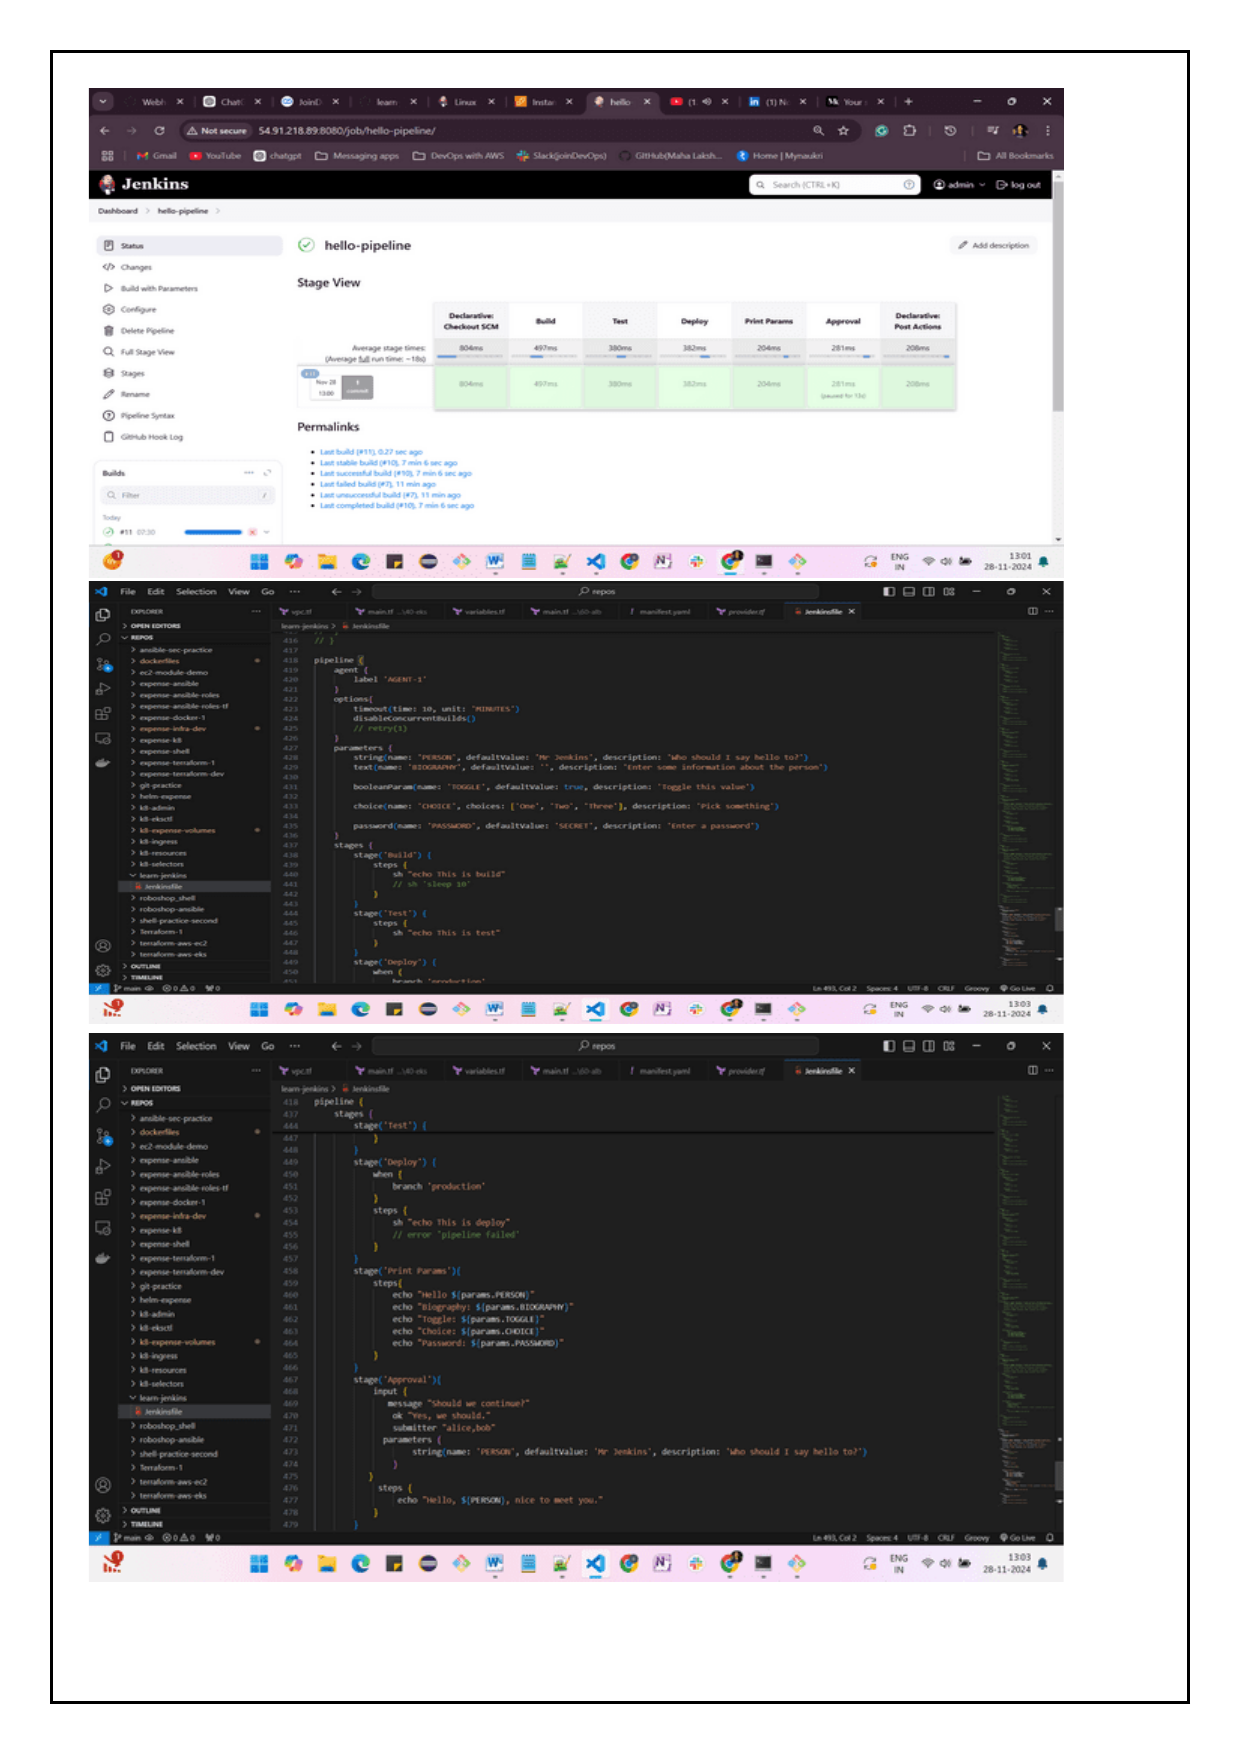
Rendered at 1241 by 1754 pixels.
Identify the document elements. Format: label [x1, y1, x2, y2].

picture [88, 581, 1064, 1024]
picture [88, 1033, 1064, 1582]
picture [88, 88, 1064, 578]
